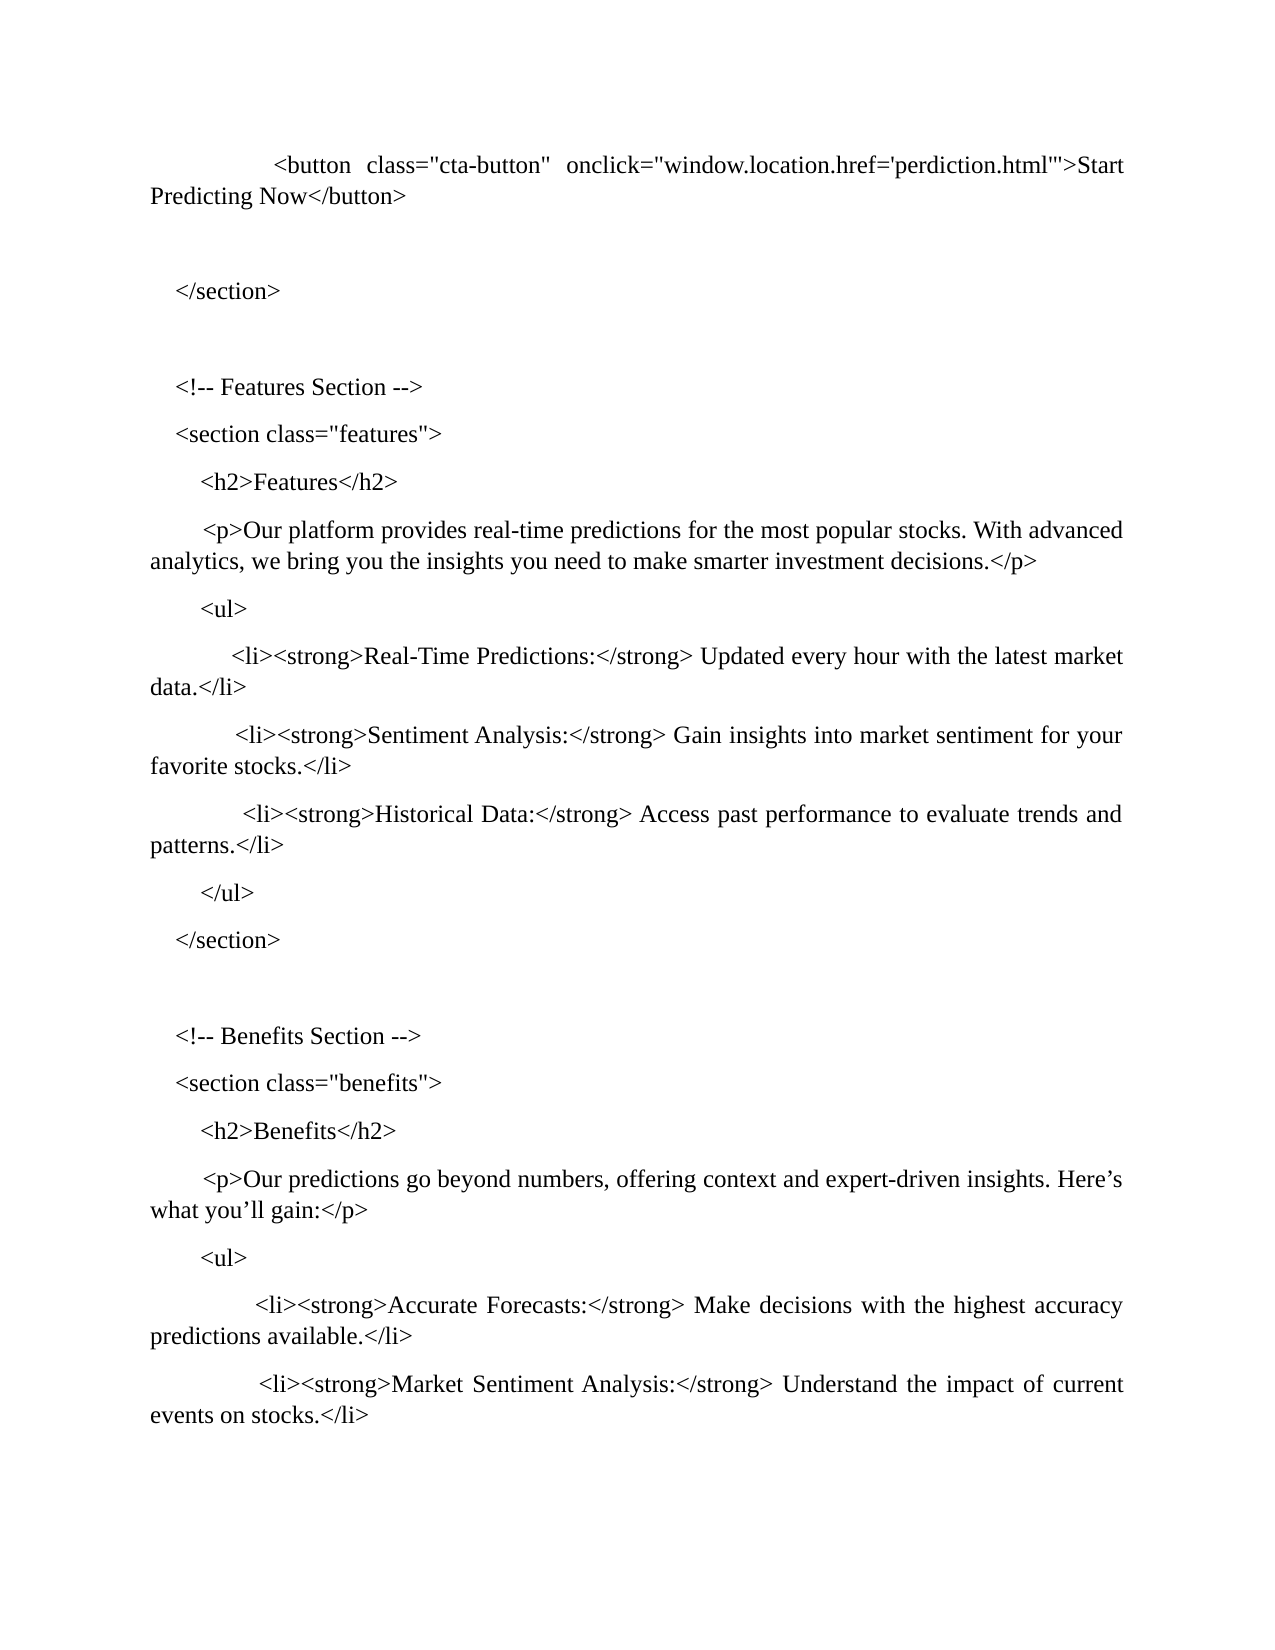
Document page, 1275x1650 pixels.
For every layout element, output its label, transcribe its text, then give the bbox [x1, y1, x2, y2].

text <!-- Features Section --> [150, 372, 1125, 401]
text <!-- Benefits Section --> [150, 1021, 1125, 1049]
text <li><strong>Historical Data:</strong> Access past performance to evaluate trends and patterns.</li> [150, 799, 1125, 859]
text <li><strong>Accurate Forecasts:</strong> Make decisions with the highest accuracy predictions available.</li> [150, 1290, 1125, 1350]
text <p>Our platform provides real-time predictions for the most popular stocks. With advanced analytics, we bring you the insights you need to make smarter investment decisions.</p> [150, 515, 1125, 575]
text <p>Our predictions go beyond numbers, offering context and expert-driven insights. Here’s what you’ll gain:</p> [150, 1164, 1125, 1224]
text </section> [150, 276, 1125, 305]
text <ul> [150, 1243, 1125, 1271]
text <section class="benefits"> [150, 1068, 1125, 1097]
text <section class="features"> [150, 419, 1125, 448]
text <h2>Features</h2> [150, 467, 1125, 496]
text <li><strong>Sentiment Analysis:</strong> Gain insights into market sentiment for your favorite stocks.</li> [150, 720, 1125, 780]
text <h2>Benefits</h2> [150, 1116, 1125, 1145]
text </section> [150, 925, 1125, 954]
text </ul> [150, 878, 1125, 906]
text <ul> [150, 594, 1125, 622]
text <li><strong>Real-Time Predictions:</strong> Updated every hour with the latest market data.</li> [150, 641, 1125, 701]
text <li><strong>Market Sentiment Analysis:</strong> Understand the impact of current events on stocks.</li> [150, 1369, 1125, 1429]
text <button class="cta-button" onclick="window.location.href='perdiction.html'">Start Predicting Now</button> [150, 150, 1125, 210]
